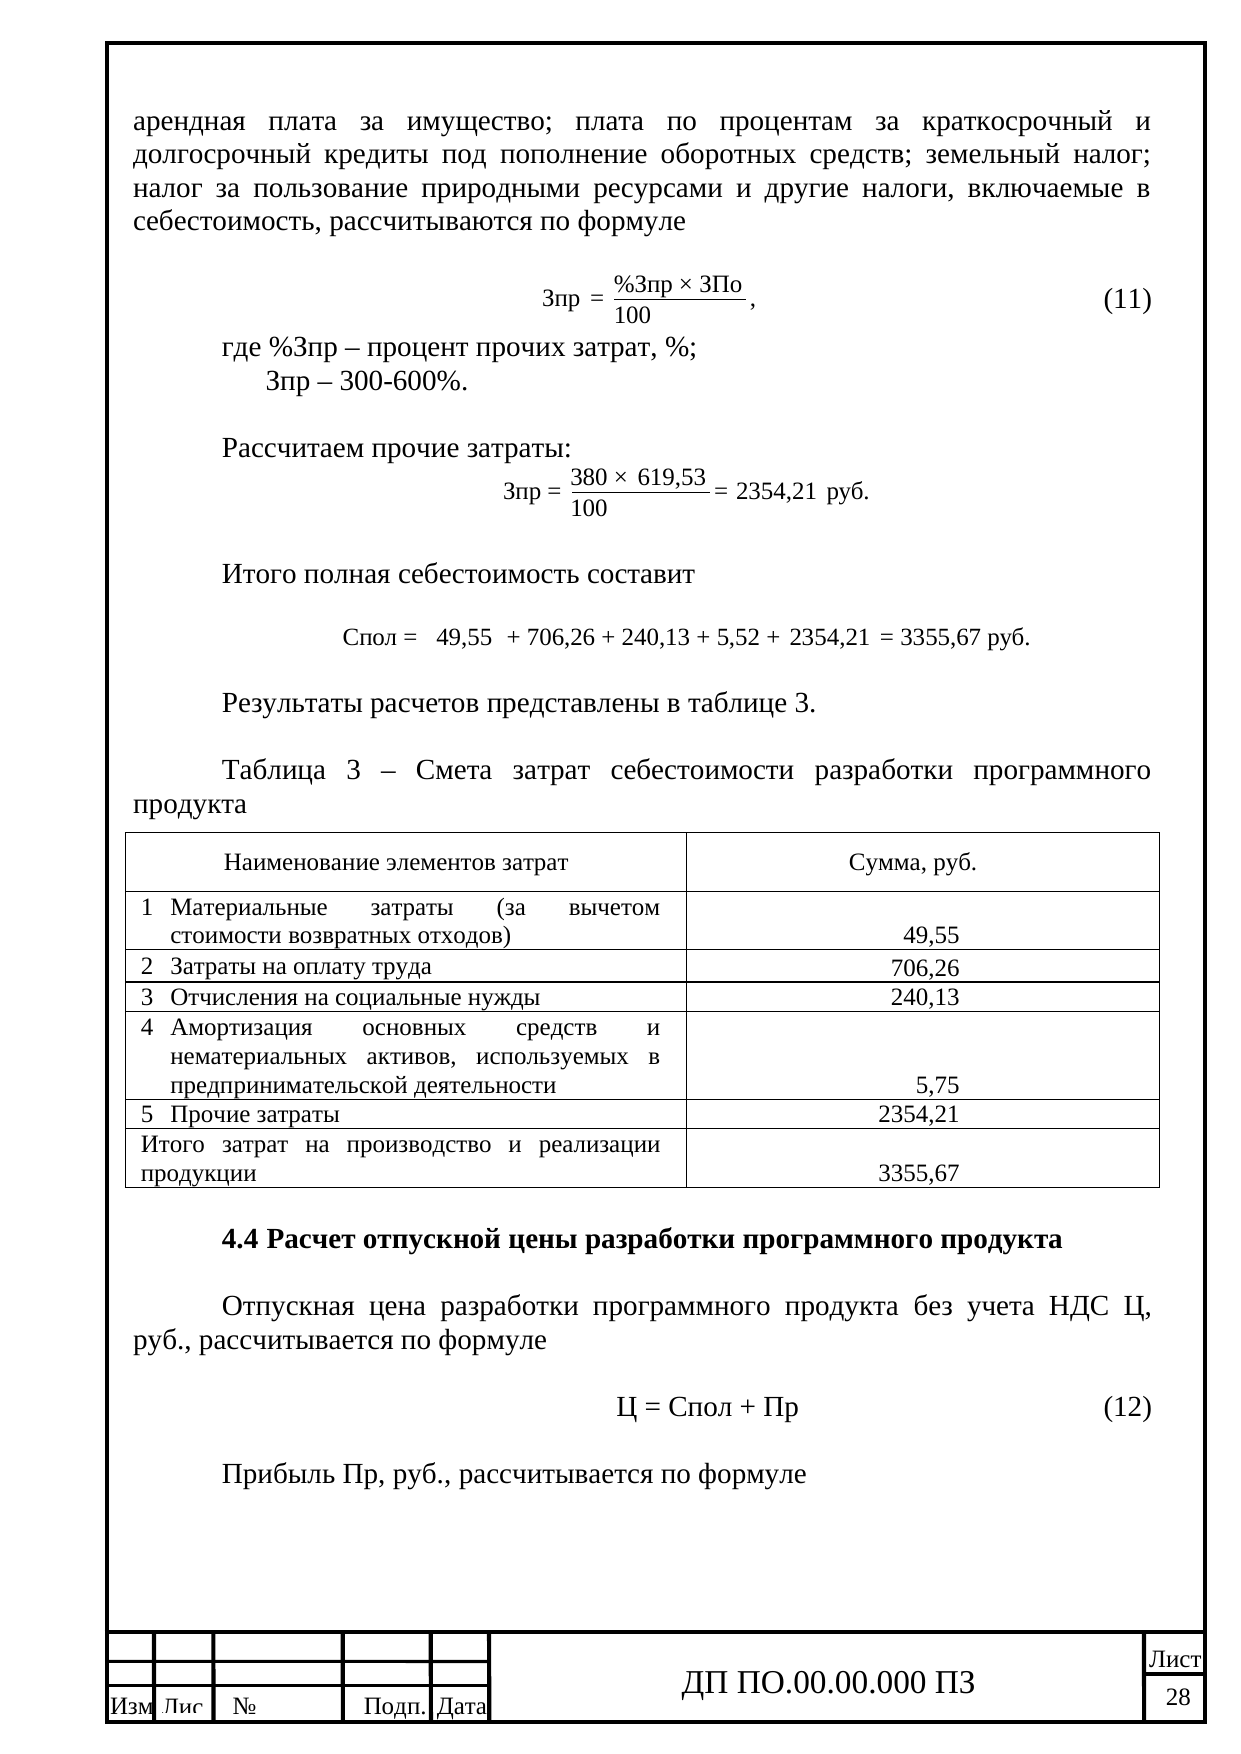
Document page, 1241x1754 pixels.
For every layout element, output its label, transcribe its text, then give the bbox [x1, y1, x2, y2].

table_cell 5,75 [687, 1012, 1159, 1098]
text Итого полная себестоимость составит [133, 556, 1152, 589]
table_cell Итого затрат на производство и реализации продукции [126, 1129, 686, 1187]
text Зпр – 300-600%. [133, 363, 1152, 396]
table_cell Прочие затраты [126, 1100, 686, 1128]
table_cell Материальные затраты (за вычетом стоимости возвратных отходов) [126, 892, 686, 949]
text где %Зпр – процент прочих затрат, %; [133, 329, 1152, 363]
text Прибыль Пр, руб., рассчитывается по формуле [133, 1456, 1152, 1490]
table_header Сумма, руб. [687, 833, 1159, 891]
text Отпускная цена разработки программного продукта без учета НДС Ц, руб., рассчитывается по формуле [133, 1288, 1152, 1356]
table_cell Отчисления на социальные нужды [126, 983, 686, 1011]
text Рассчитаем прочие затраты: [133, 430, 1152, 463]
table_cell 240,13 [687, 983, 1159, 1011]
text Ц = Спол + Пр (12) [133, 1389, 1152, 1423]
table_cell 49,55 [687, 892, 1159, 949]
table_cell 706,26 [687, 950, 1159, 981]
table_cell Затраты на оплату труда [126, 950, 686, 981]
text (11) [133, 270, 1152, 329]
table_cell 2354,21 [687, 1100, 1159, 1128]
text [133, 103, 1152, 237]
table_cell Амортизация основных средств и нематериальных активов, используемых в предпринимательской деятельности [126, 1012, 686, 1098]
text Результаты расчетов представлены в таблице 3. [133, 685, 1152, 719]
list Расчет отпускной цены разработки программного продукта [222, 1221, 1152, 1255]
table_header Наименование элементов затрат [126, 833, 686, 891]
text Таблица 3 – Смета затрат себестоимости разработки программного продукта [133, 752, 1152, 819]
table_cell 3355,67 [687, 1129, 1159, 1187]
